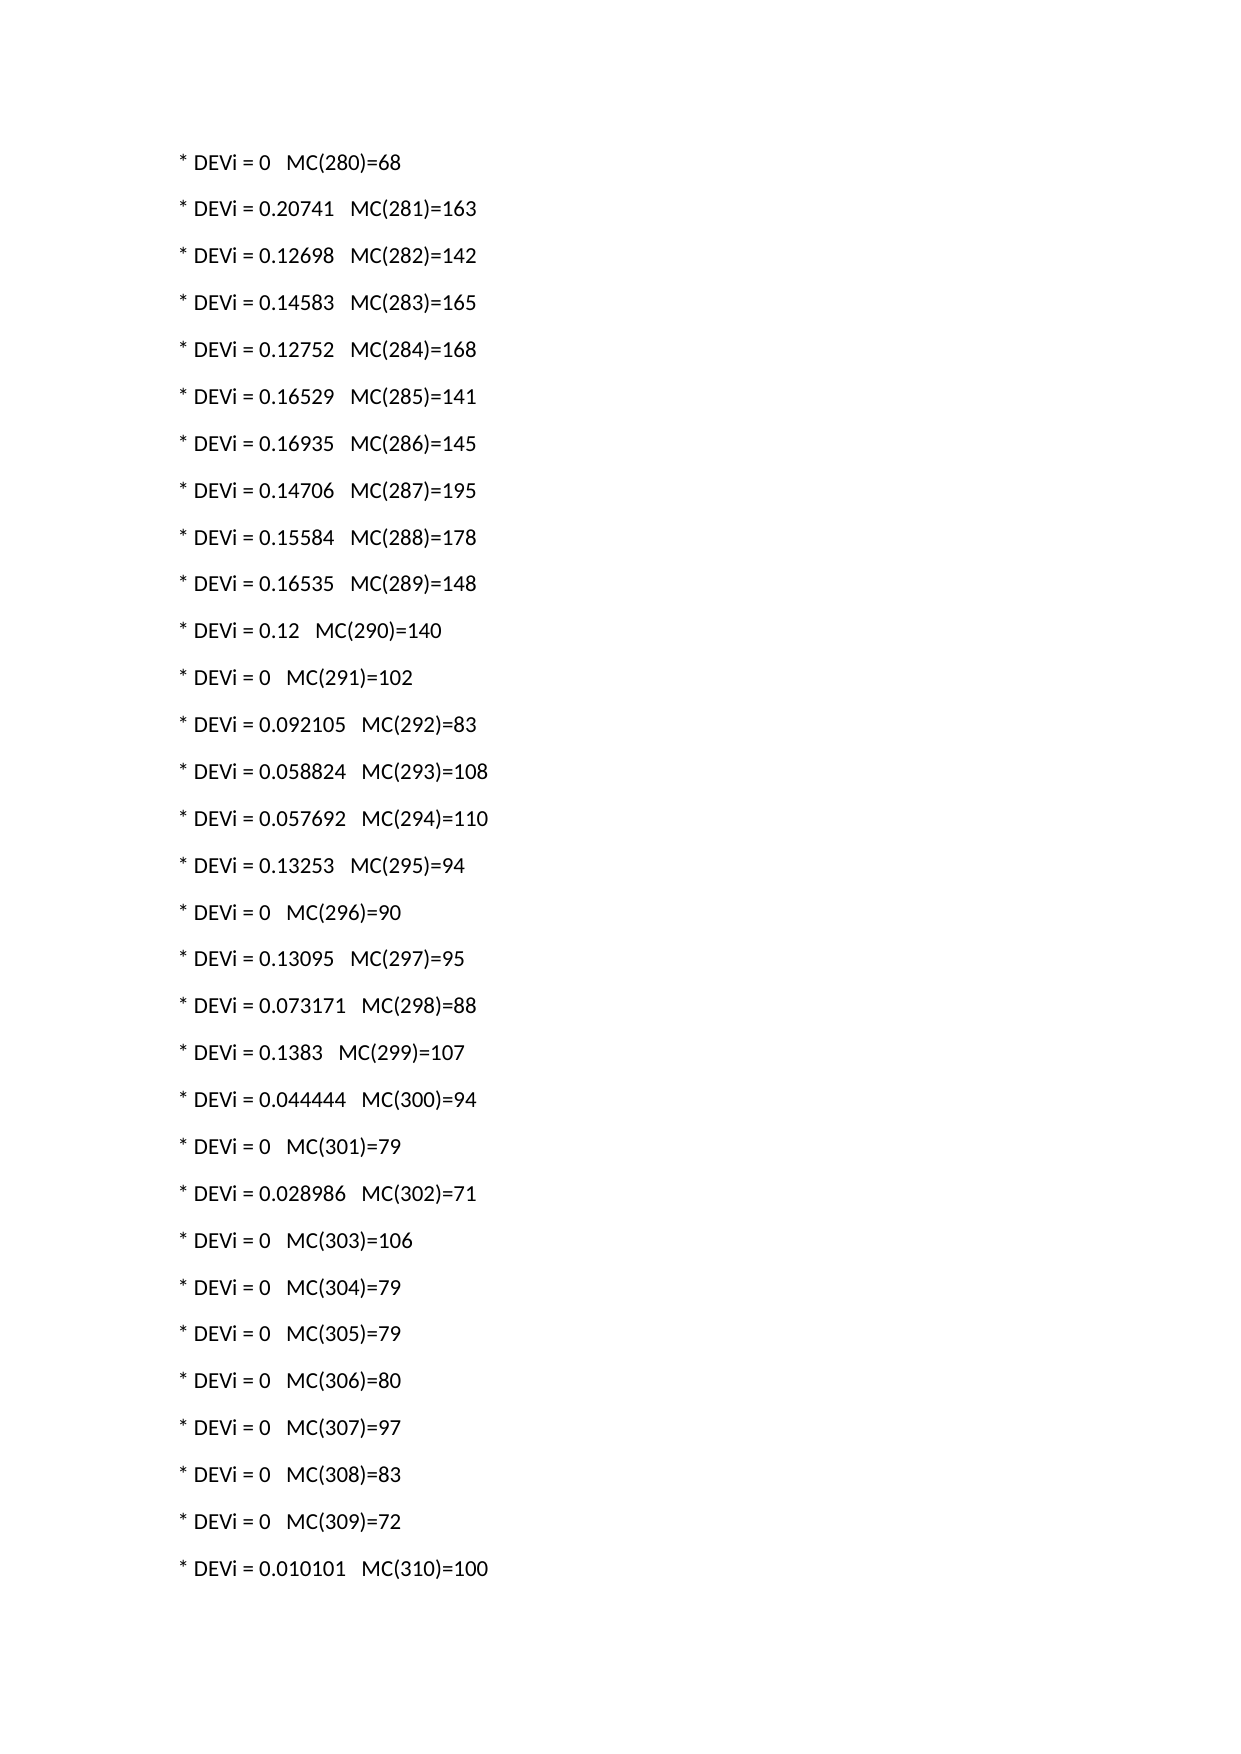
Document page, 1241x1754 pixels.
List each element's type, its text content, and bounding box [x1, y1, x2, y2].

text * DEVi = 0.057692 MC(294)=110 [177, 804, 1063, 832]
text * DEVi = 0 MC(305)=79 [177, 1319, 1063, 1347]
text * DEVi = 0.16529 MC(285)=141 [177, 382, 1063, 410]
text * DEVi = 0 MC(308)=83 [177, 1460, 1063, 1488]
text * DEVi = 0.010101 MC(310)=100 [177, 1554, 1063, 1582]
text * DEVi = 0.092105 MC(292)=83 [177, 710, 1063, 738]
text * DEVi = 0.15584 MC(288)=178 [177, 523, 1063, 551]
text * DEVi = 0 MC(291)=102 [177, 663, 1063, 691]
text * DEVi = 0 MC(307)=97 [177, 1413, 1063, 1441]
text * DEVi = 0.13253 MC(295)=94 [177, 851, 1063, 879]
text * DEVi = 0.14583 MC(283)=165 [177, 288, 1063, 316]
text * DEVi = 0.073171 MC(298)=88 [177, 991, 1063, 1019]
text * DEVi = 0 MC(309)=72 [177, 1507, 1063, 1535]
text * DEVi = 0.12752 MC(284)=168 [177, 335, 1063, 363]
text * DEVi = 0 MC(304)=79 [177, 1273, 1063, 1301]
text * DEVi = 0.16535 MC(289)=148 [177, 569, 1063, 597]
text * DEVi = 0.13095 MC(297)=95 [177, 944, 1063, 972]
text * DEVi = 0.028986 MC(302)=71 [177, 1179, 1063, 1207]
text * DEVi = 0 MC(301)=79 [177, 1132, 1063, 1160]
text * DEVi = 0.1383 MC(299)=107 [177, 1038, 1063, 1066]
text * DEVi = 0.12 MC(290)=140 [177, 616, 1063, 644]
text * DEVi = 0.20741 MC(281)=163 [177, 194, 1063, 222]
text * DEVi = 0 MC(296)=90 [177, 898, 1063, 926]
text * DEVi = 0 MC(306)=80 [177, 1366, 1063, 1394]
text * DEVi = 0 MC(303)=106 [177, 1226, 1063, 1254]
text * DEVi = 0.044444 MC(300)=94 [177, 1085, 1063, 1113]
text * DEVi = 0 MC(280)=68 [177, 148, 1063, 176]
text * DEVi = 0.058824 MC(293)=108 [177, 757, 1063, 785]
text * DEVi = 0.16935 MC(286)=145 [177, 429, 1063, 457]
text * DEVi = 0.12698 MC(282)=142 [177, 241, 1063, 269]
text * DEVi = 0.14706 MC(287)=195 [177, 476, 1063, 504]
